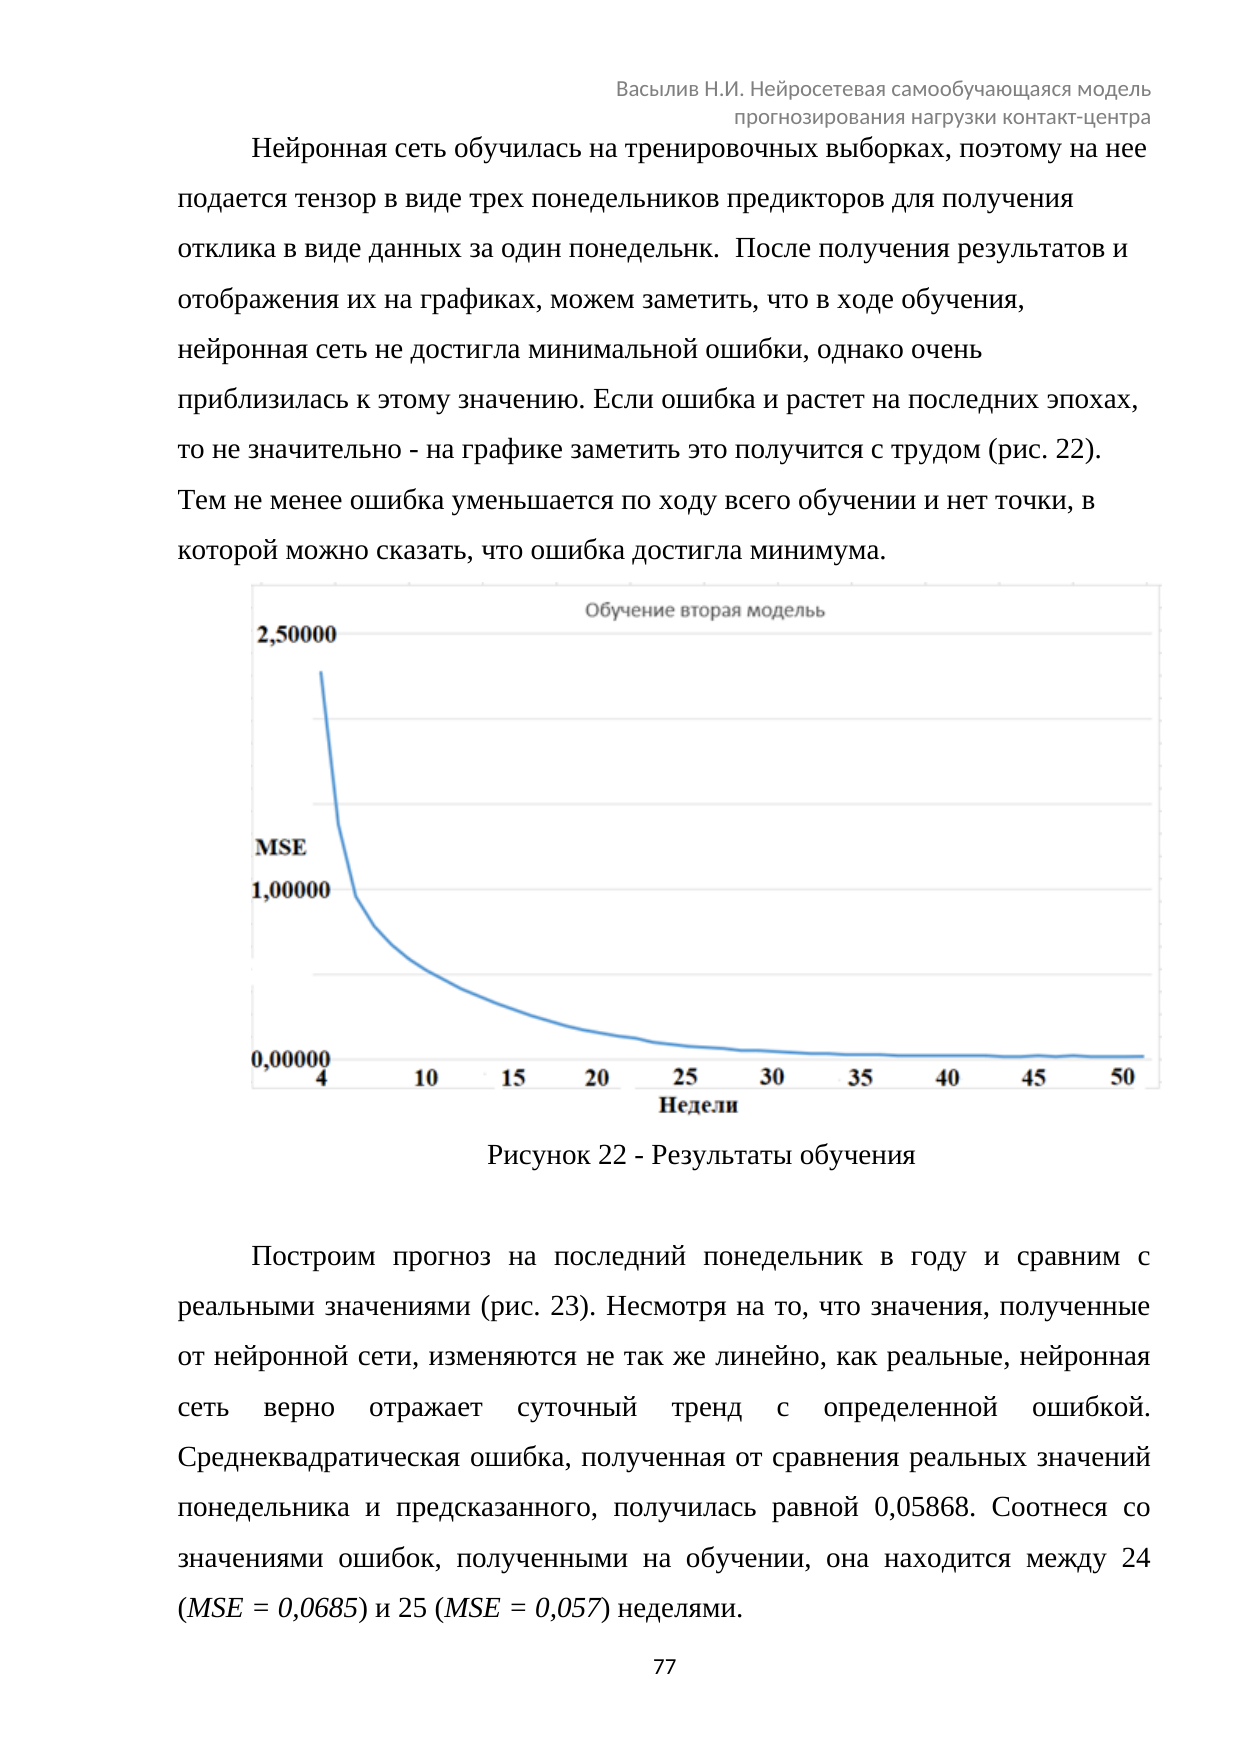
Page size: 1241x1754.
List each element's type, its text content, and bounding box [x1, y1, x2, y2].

picture [251, 582, 1162, 1124]
text Рисунок 22 - Результаты обучения [177, 1137, 1152, 1171]
text Нейронная сеть обучилась на тренировочных выборках, поэтому на нее подается тензор в виде трех понедельников предикторов для получения отклика в виде данных за один понедельнк. После получения результатов и отображения их на графиках, можем заметить, что в ходе обучения, нейронная сеть не достигла минимальной ошибки, однако очень приблизилась к этому значению. Если ошибка и растет на последних эпохах, то не значительно - на графике заметить это получится с трудом (рис. 22). Тем не менее ошибка уменьшается по ходу всего обучении и нет точки, в которой можно сказать, что ошибка достигла минимума. [177, 130, 1152, 566]
text Построим прогноз на последний понедельник в году и сравним с реальными значениями (рис. 23). Несмотря на то, что значения, полученные от нейронной сети, изменяются не так же линейно, как реальные, нейронная сеть верно отражает суточный тренд с определенной ошибкой. Среднеквадратическая ошибка, полученная от сравнения реальных значений понедельника и предсказанного, получилась равной 0,05868. Соотнеся со значениями ошибок, полученными на обучении, она находится между 24 (MSE = 0,0685) и 25 (MSE = 0,057) неделями. [177, 1238, 1152, 1623]
